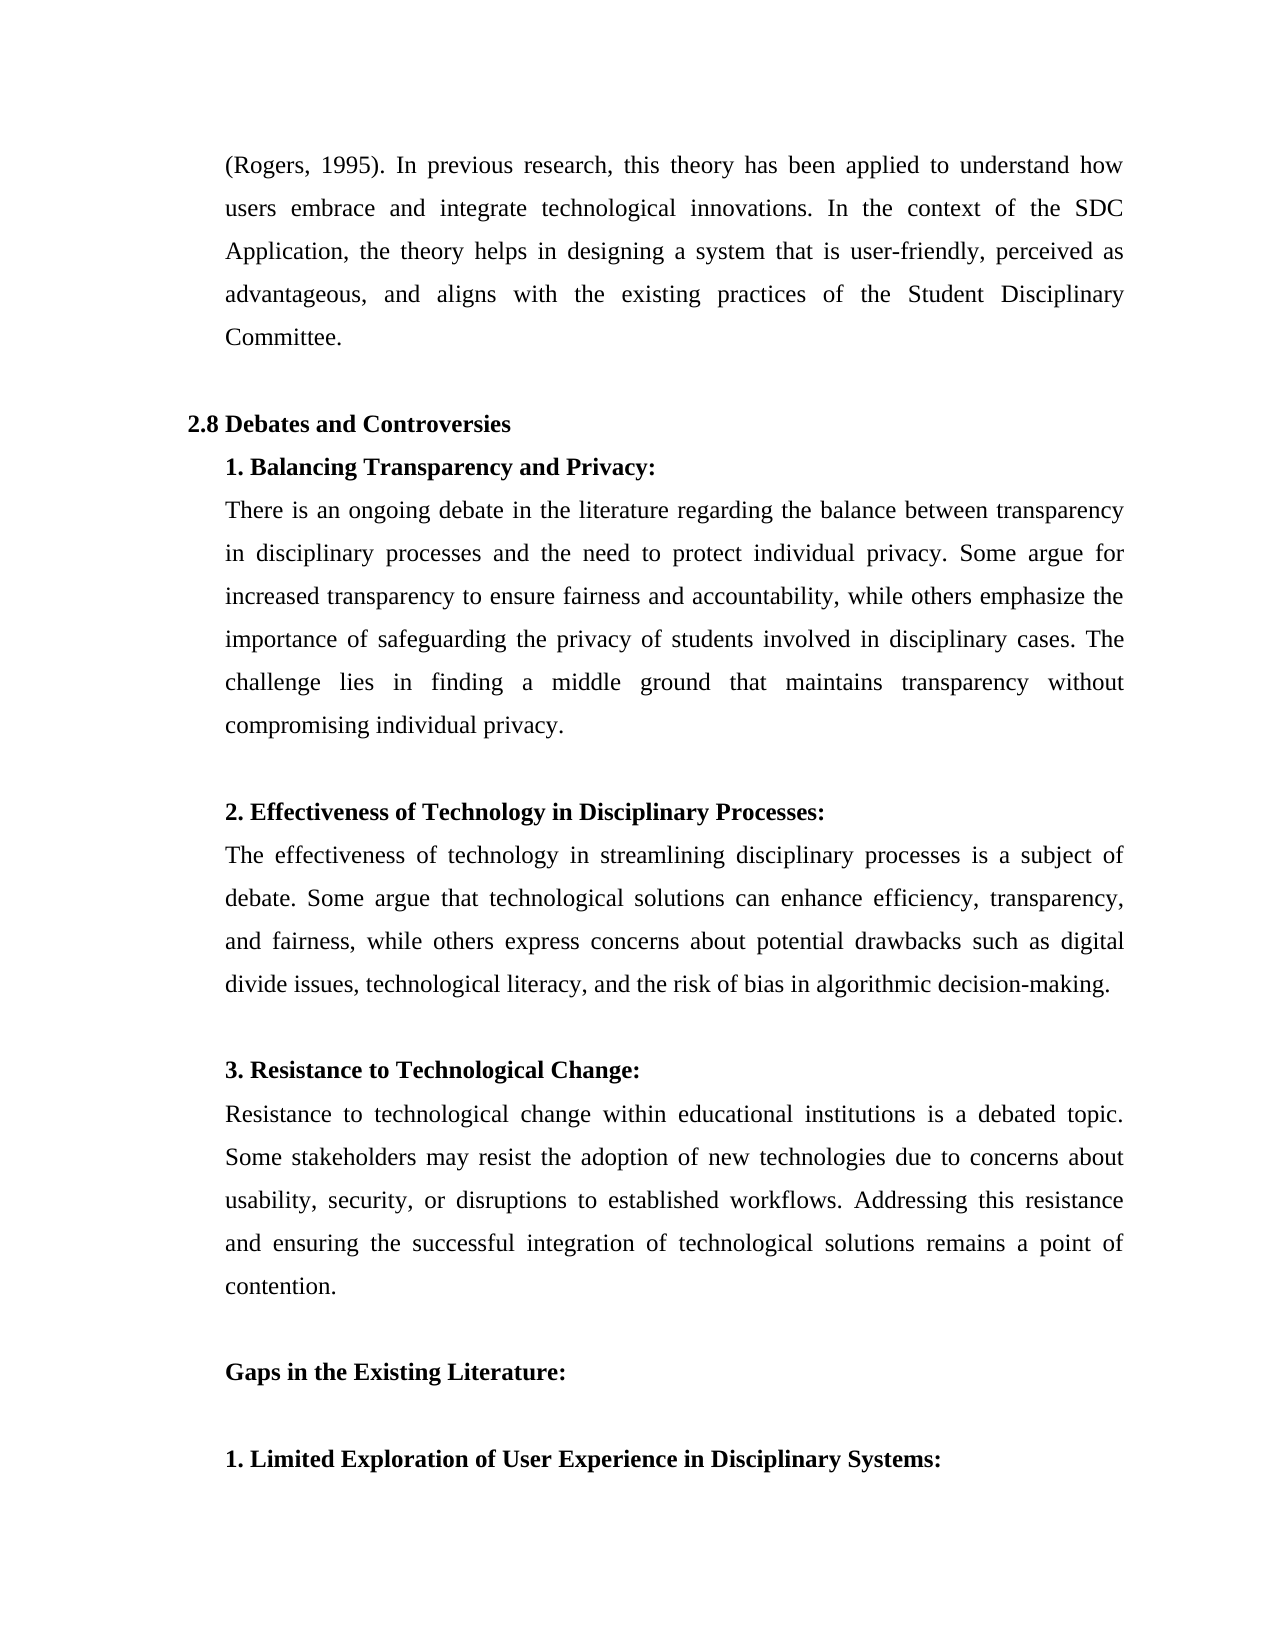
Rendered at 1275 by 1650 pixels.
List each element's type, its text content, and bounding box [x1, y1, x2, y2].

text 2.8 Debates and Controversies [187, 409, 1125, 437]
text Resistance to technological change within educational institutions is a debated topic. Some stakeholders may resist the adoption of new technologies due to concerns about usability, security, or disruptions to established workflows. Addressing this resistance and ensuring the successful integration of technological solutions remains a point of contention. [225, 1099, 1125, 1300]
text There is an ongoing debate in the literature regarding the balance between transparency in disciplinary processes and the need to protect individual privacy. Some argue for increased transparency to ensure fairness and accountability, while others emphasize the importance of safeguarding the privacy of students involved in disciplinary cases. The challenge lies in finding a middle ground that maintains transparency without compromising individual privacy. [225, 495, 1125, 739]
text Gaps in the Existing Literature: [225, 1357, 1125, 1386]
text The effectiveness of technology in streamlining disciplinary processes is a subject of debate. Some argue that technological solutions can enhance efficiency, transparency, and fairness, while others express concerns about potential drawbacks such as digital divide issues, technological literacy, and the risk of bias in algorithmic decision-making. [225, 840, 1125, 998]
text 1. Limited Exploration of User Experience in Disciplinary Systems: [225, 1444, 1125, 1472]
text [225, 150, 1125, 351]
text 3. Resistance to Technological Change: [225, 1056, 1125, 1084]
text 1. Balancing Transparency and Privacy: [225, 452, 1125, 481]
text 2. Effectiveness of Technology in Disciplinary Processes: [225, 797, 1125, 826]
